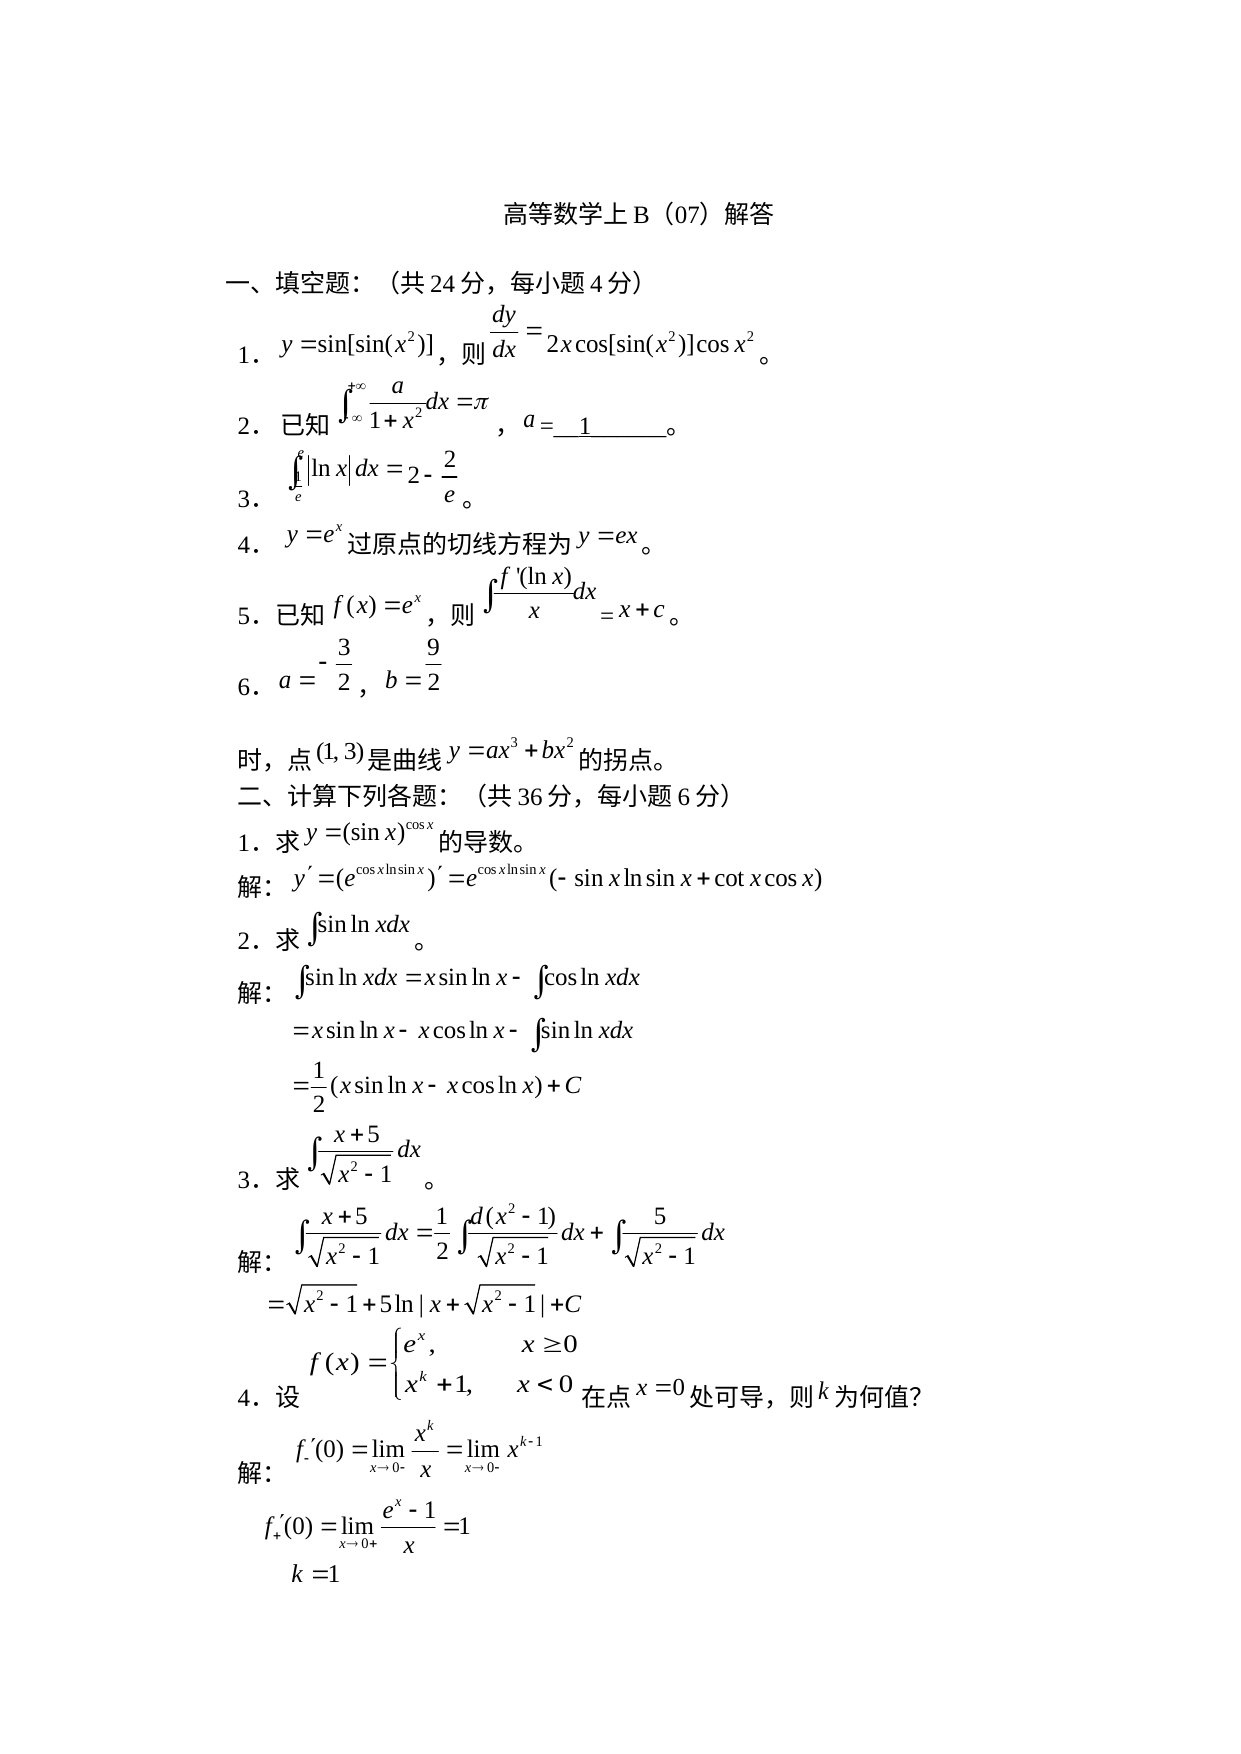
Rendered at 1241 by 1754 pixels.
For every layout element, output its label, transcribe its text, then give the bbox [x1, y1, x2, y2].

text 1．，则。 [187, 299, 1053, 370]
text 2． 已知，=__1______。 [187, 370, 1053, 441]
text 解： [187, 1413, 1053, 1490]
text 解： [187, 1196, 1053, 1278]
text 3．求。 [187, 1118, 1053, 1196]
text 时，点是曲线的拐点。 [187, 731, 1053, 777]
text 解： [187, 957, 1053, 1009]
text 5．已知，则=。 [187, 561, 1053, 632]
text 2．求。 [187, 904, 1053, 957]
text 6．， [187, 632, 1053, 702]
text 解： [187, 858, 1053, 904]
text 1．求的导数。 [187, 813, 1053, 858]
text 4． 过原点的切线方程为。 [187, 515, 1053, 561]
text 二、计算下列各题：（共36分，每小题6分） [187, 777, 1053, 813]
text 3． 。 [187, 441, 1053, 515]
text 高等数学上B（07）解答 [225, 194, 1053, 231]
list 填空题：（共24分，每小题4分） [225, 263, 1053, 299]
text 4．设在点处可导，则为何值？ [187, 1322, 1053, 1413]
